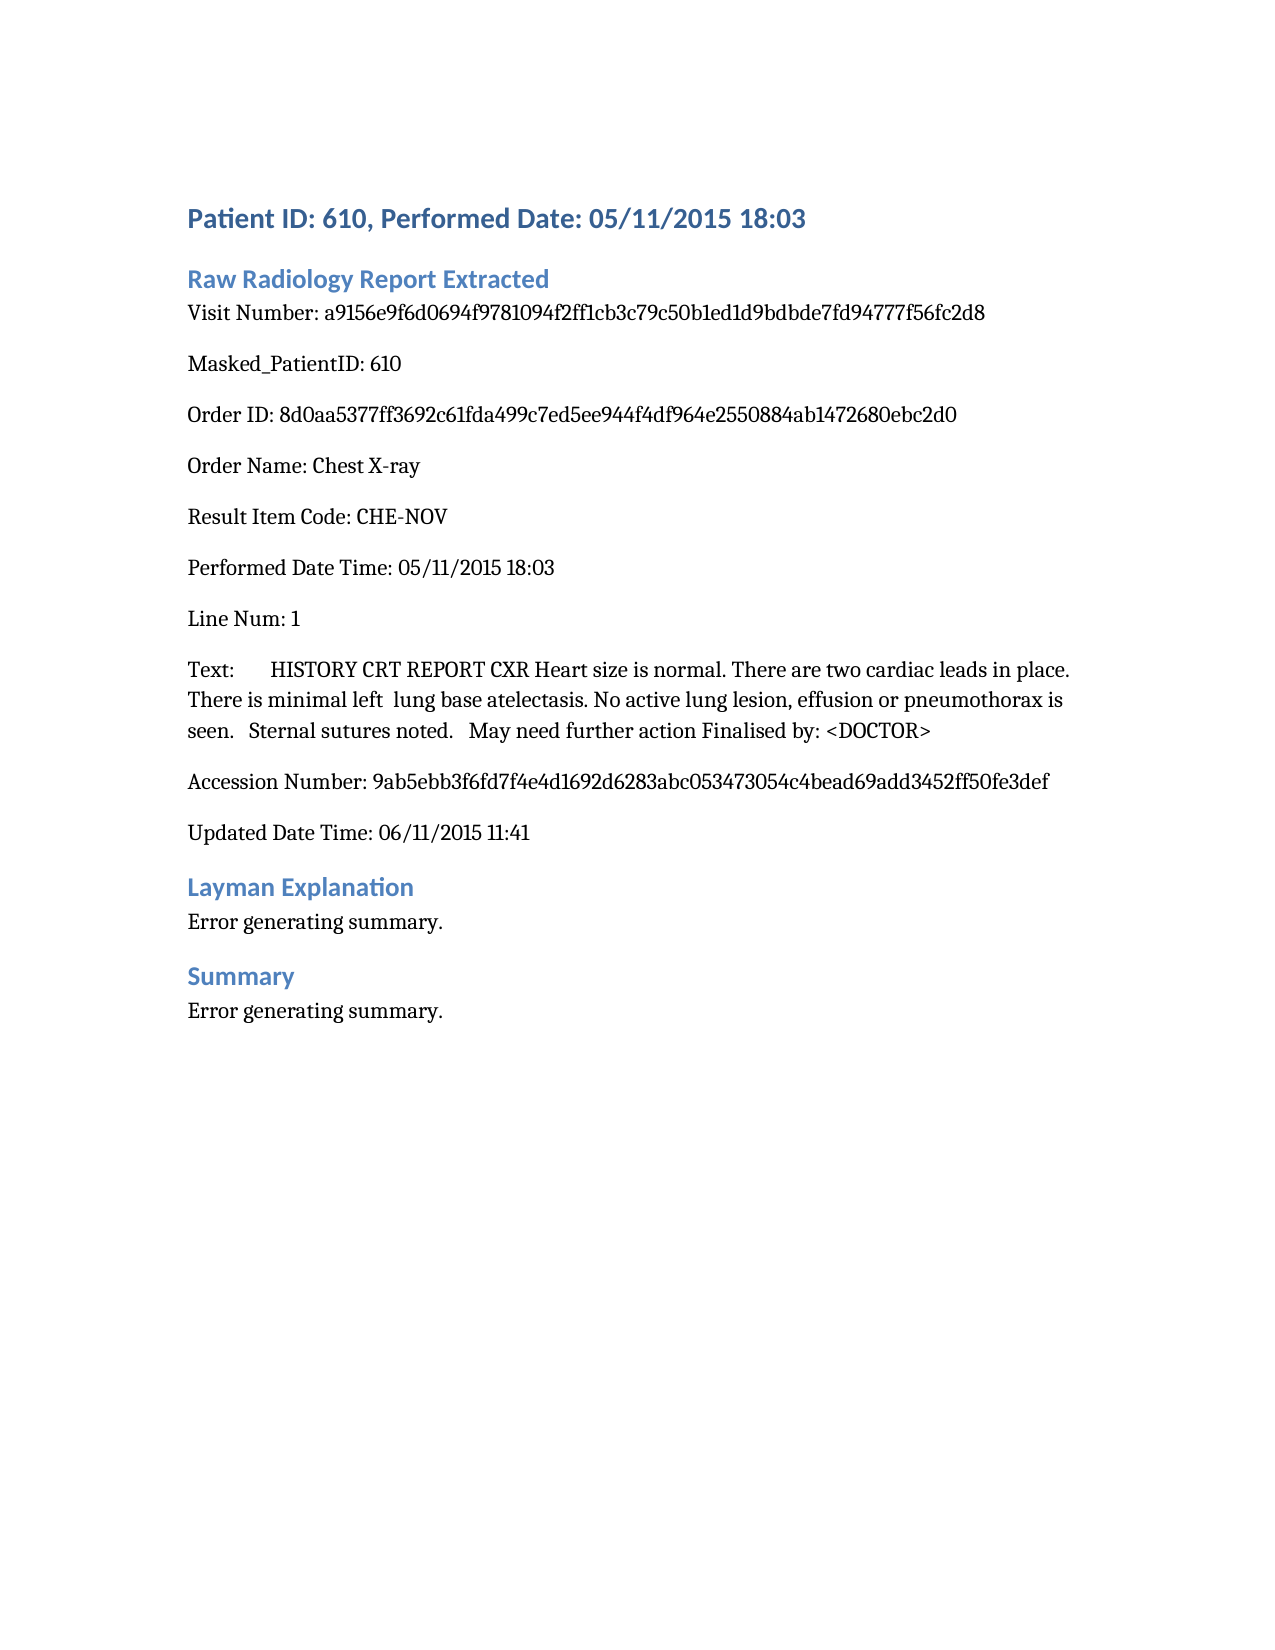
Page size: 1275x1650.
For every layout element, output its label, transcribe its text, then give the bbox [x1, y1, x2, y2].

text Accession Number: 9ab5ebb3f6fd7f4e4d1692d6283abc053473054c4bead69add3452ff50fe3def [187, 768, 1087, 795]
subtitle Raw Radiology Report Extracted [187, 262, 1087, 295]
text Order Name: Chest X-ray [187, 453, 1087, 479]
subtitle Summary [187, 959, 1087, 992]
text Result Item Code: CHE-NOV [187, 504, 1087, 530]
text Performed Date Time: 05/11/2015 18:03 [187, 555, 1087, 581]
text Error generating summary. [187, 908, 1087, 935]
text Masked_PatientID: 610 [187, 351, 1087, 377]
subtitle Layman Explanation [187, 871, 1087, 903]
subtitle Patient ID: 610, Performed Date: 05/11/2015 18:03 [187, 200, 1087, 236]
text Visit Number: a9156e9f6d0694f9781094f2ff1cb3c79c50b1ed1d9bdbde7fd94777f56fc2d8 [187, 300, 1087, 326]
text Updated Date Time: 06/11/2015 11:41 [187, 819, 1087, 846]
text Error generating summary. [187, 997, 1087, 1024]
text Order ID: 8d0aa5377ff3692c61fda499c7ed5ee944f4df964e2550884ab1472680ebc2d0 [187, 402, 1087, 428]
text Text: HISTORY CRT REPORT CXR Heart size is normal. There are two cardiac leads in place. There is minimal left lung base atelectasis. No active lung lesion, effusion or pneumothorax is seen. Sternal sutures noted. May need further action Finalised by: <DOCTOR> [187, 657, 1087, 744]
text Line Num: 1 [187, 606, 1087, 632]
